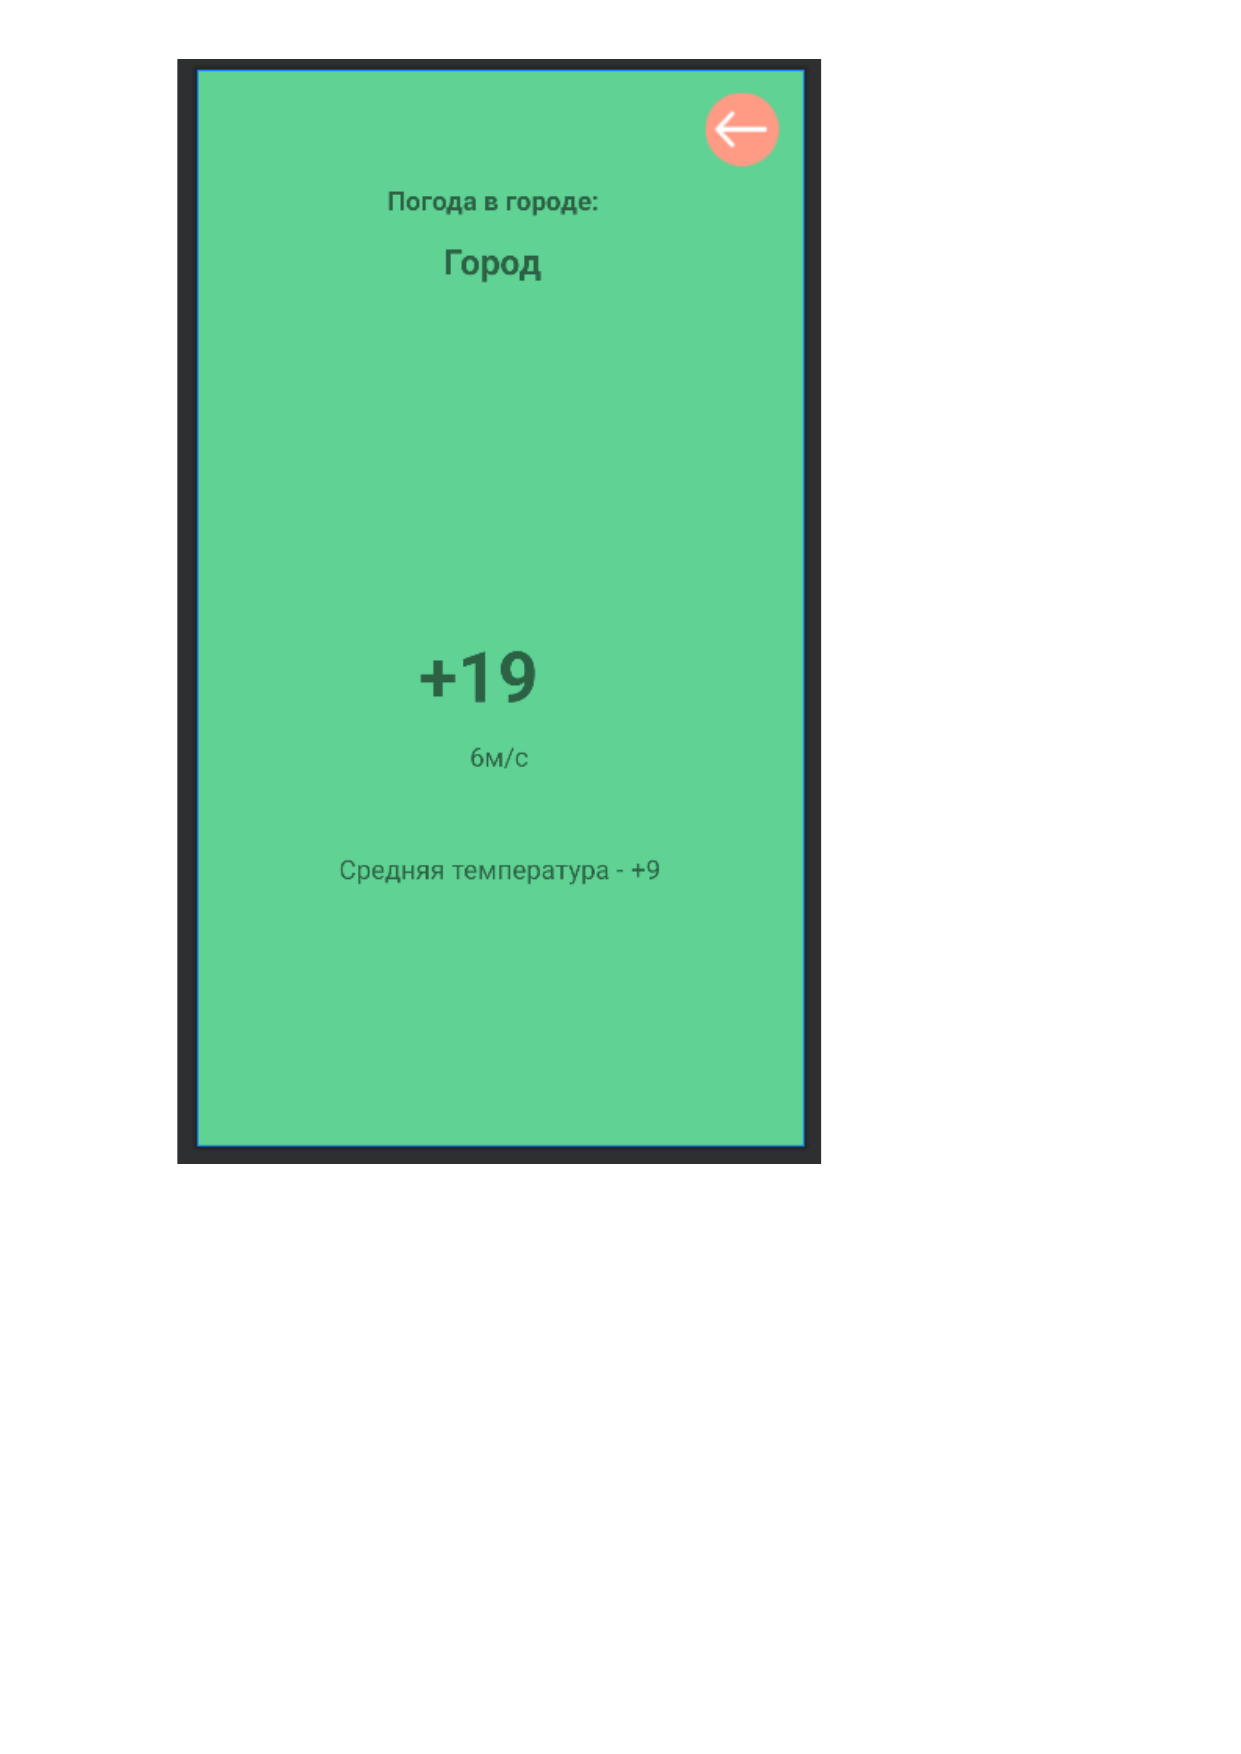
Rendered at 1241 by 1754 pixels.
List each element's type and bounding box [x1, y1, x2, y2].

picture [177, 59, 822, 1164]
